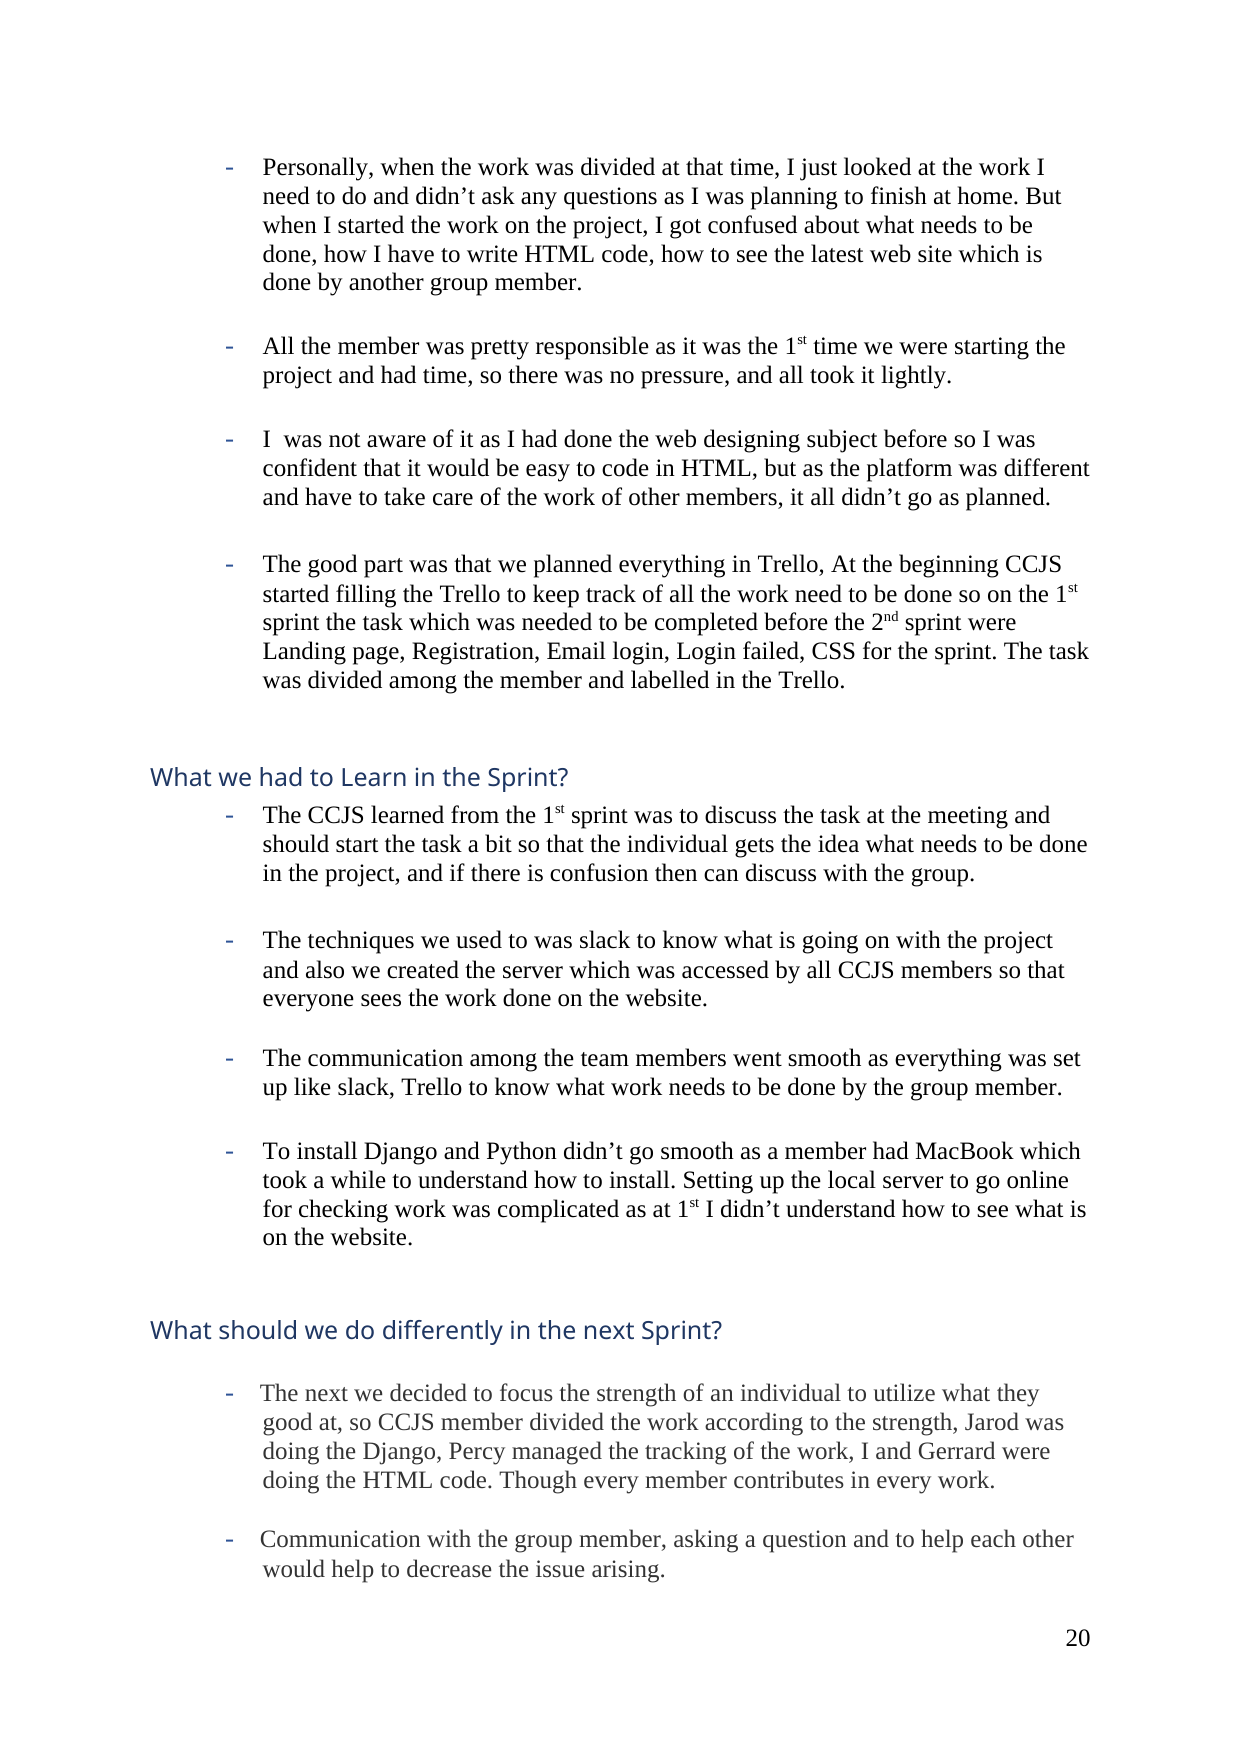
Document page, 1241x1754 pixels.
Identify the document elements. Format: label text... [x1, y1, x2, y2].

subtitle What should we do differently in the next Sprint? [150, 1313, 1090, 1347]
text - I was not aware of it as I had done the web designing subject before so I was confident that it would be easy to code in HTML, but as the platform was different and have to take care of the work of other members, it all didn’t go as planned. [225, 422, 1090, 511]
text - Personally, when the work was divided at that time, I just looked at the work I need to do and didn’t ask any questions as I was planning to finish at home. But when I started the work on the project, I got confused about what needs to be done, how I have to write HTML code, how to see the latest web site which is done by another group member. [225, 150, 1090, 296]
text - To install Django and Python didn’t go smooth as a member had MacBook which took a while to understand how to install. Setting up the local server to go online for checking work was complicated as at 1st I didn’t understand how to see what is on the website. [225, 1134, 1090, 1251]
text - The communication among the team members went smooth as everything was set up like slack, Trello to know what work needs to be done by the group member. [225, 1041, 1090, 1101]
text - The next we decided to focus the strength of an individual to utilize what they good at, so CCJS member divided the work according to the strength, Jarod was doing the Django, Percy managed the tracking of the work, I and Gerrard were doing the HTML code. Though every member contributes in every work. [225, 1376, 1090, 1493]
text - The CCJS learned from the 1st sprint was to discuss the task at the meeting and should start the task a bit so that the individual gets the idea what needs to be done in the project, and if there is confusion then can discuss with the group. [225, 798, 1090, 886]
subtitle What we had to Learn in the Sprint? [150, 759, 1090, 794]
text - The good part was that we planned everything in Trello, At the beginning CCJS started filling the Trello to keep track of all the work need to be done so on the 1st sprint the task which was needed to be completed before the 2nd sprint were Landing page, Registration, Email login, Login failed, CSS for the sprint. The task was divided among the member and labelled in the Trello. [225, 548, 1090, 694]
text - Communication with the group member, asking a question and to help each other would help to decrease the issue arising. [225, 1523, 1090, 1582]
text - The techniques we used to was slack to know what is going on with the project and also we created the server which was accessed by all CCJS members so that everyone sees the work done on the website. [225, 923, 1090, 1012]
text - All the member was pretty responsible as it was the 1st time we were starting the project and had time, so there was no pressure, and all took it lightly. [225, 329, 1090, 389]
